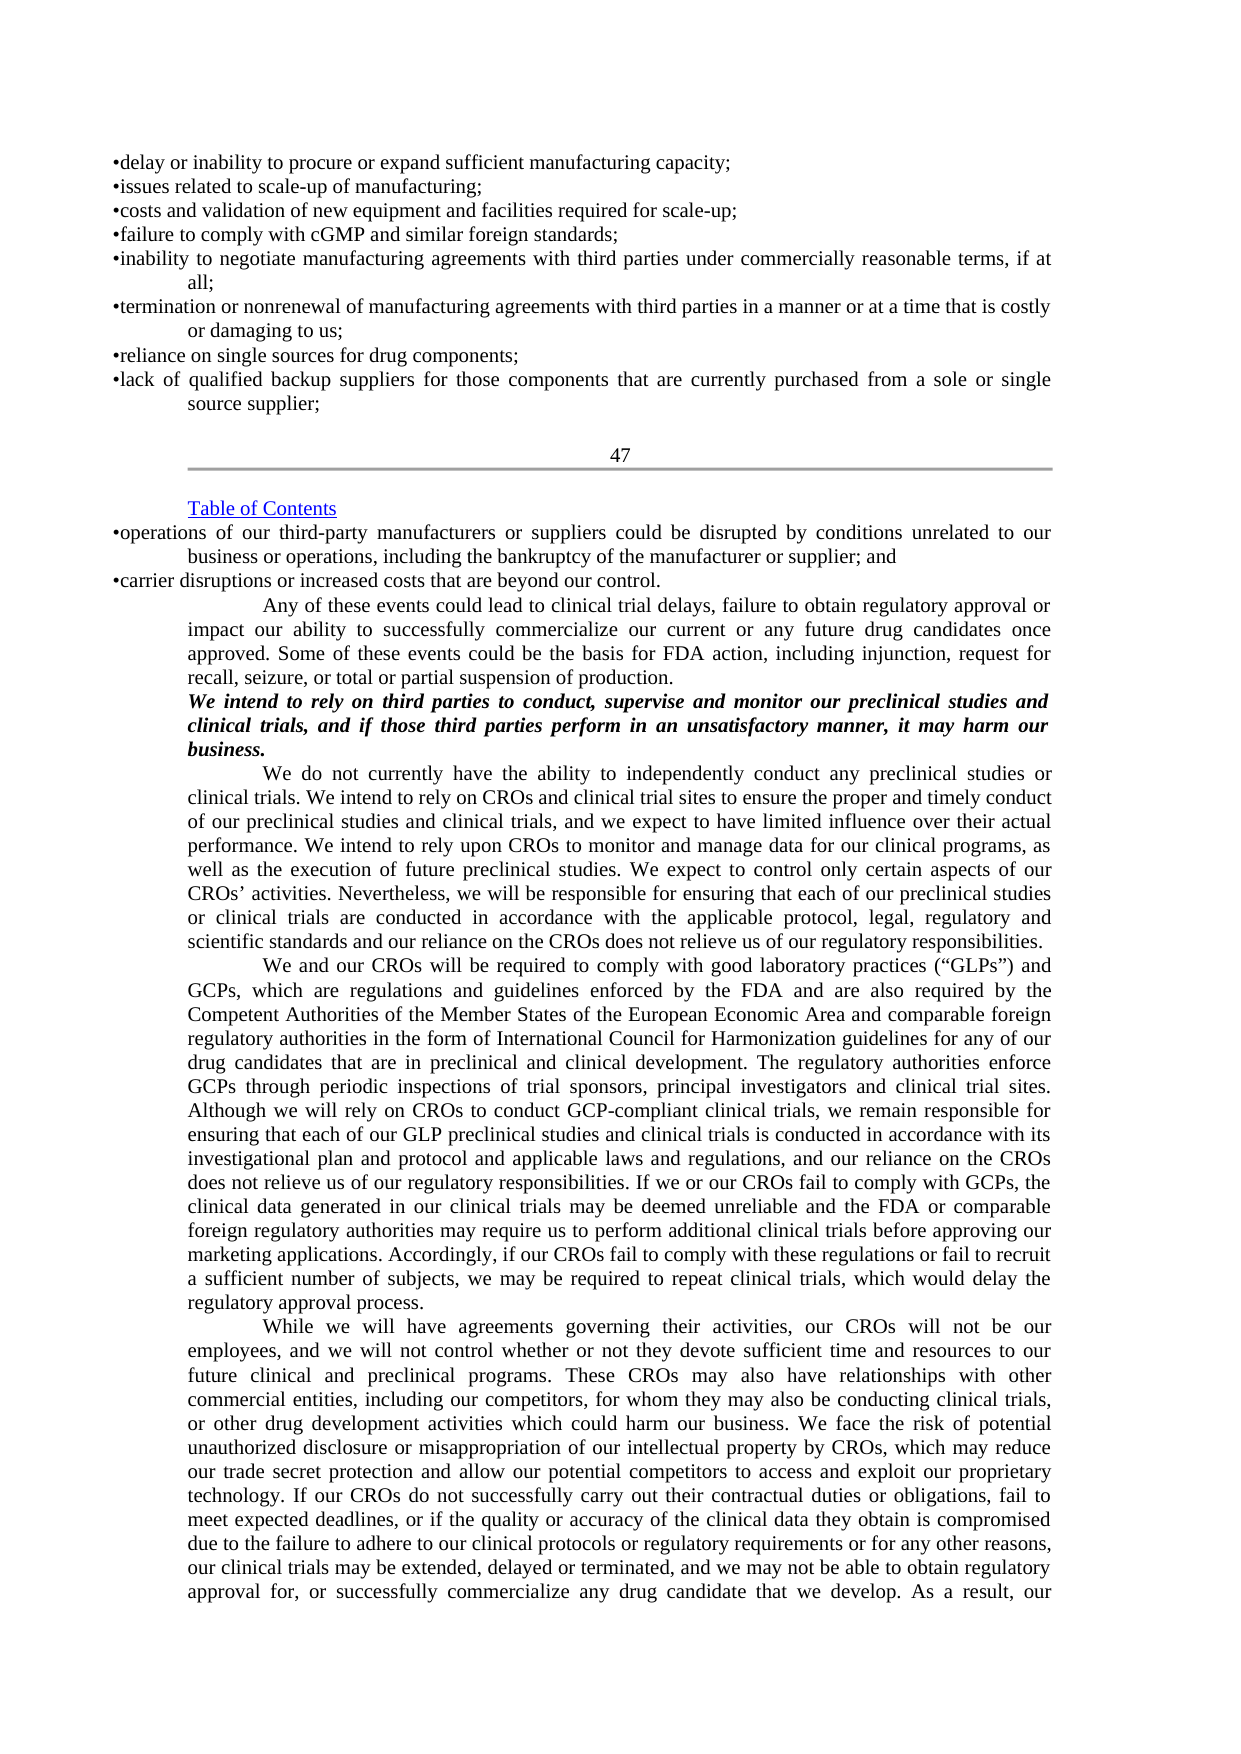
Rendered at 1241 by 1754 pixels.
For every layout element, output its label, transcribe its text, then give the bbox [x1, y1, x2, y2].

text We and our CROs will be required to comply with good laboratory practices (“GLPs”) and GCPs, which are regulations and guidelines enforced by the FDA and are also required by the Competent Authorities of the Member States of the European Economic Area and comparable foreign regulatory authorities in the form of International Council for Harmonization guidelines for any of our drug candidates that are in preclinical and clinical development. The regulatory authorities enforce GCPs through periodic inspections of trial sponsors, principal investigators and clinical trial sites. Although we will rely on CROs to conduct GCP-compliant clinical trials, we remain responsible for ensuring that each of our GLP preclinical studies and clinical trials is conducted in accordance with its investigational plan and protocol and applicable laws and regulations, and our reliance on the CROs does not relieve us of our regulatory responsibilities. If we or our CROs fail to comply with GCPs, the clinical data generated in our clinical trials may be deemed unreliable and the FDA or comparable foreign regulatory authorities may require us to perform additional clinical trials before approving our marketing applications. Accordingly, if our CROs fail to comply with these regulations or fail to recruit a sufficient number of subjects, we may be required to repeat clinical trials, which would delay the regulatory approval process. [187, 953, 1053, 1314]
text •operations of our third-party manufacturers or suppliers could be disrupted by conditions unrelated to our business or operations, including the bankruptcy of the manufacturer or supplier; and [112, 520, 1053, 568]
text We intend to rely on third parties to conduct, supervise and monitor our preclinical studies and clinical trials, and if those third parties perform in an unsatisfactory manner, it may harm our business. [187, 689, 1053, 761]
text •carrier disruptions or increased costs that are beyond our control. [112, 568, 1053, 592]
text Any of these events could lead to clinical trial delays, failure to obtain regulatory approval or impact our ability to successfully commercialize our current or any future drug candidates once approved. Some of these events could be the basis for FDA action, including injunction, request for recall, seizure, or total or partial suspension of production. [187, 592, 1053, 689]
text •failure to comply with cGMP and similar foreign standards; [112, 222, 1053, 246]
text •termination or nonrenewal of manufacturing agreements with third parties in a manner or at a time that is costly or damaging to us; [112, 294, 1053, 342]
text •issues related to scale-up of manufacturing; [112, 174, 1053, 198]
text •reliance on single sources for drug components; [112, 342, 1053, 367]
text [187, 1314, 1053, 1603]
text •costs and validation of new equipment and facilities required for scale-up; [112, 198, 1053, 222]
text We do not currently have the ability to independently conduct any preclinical studies or clinical trials. We intend to rely on CROs and clinical trial sites to ensure the proper and timely conduct of our preclinical studies and clinical trials, and we expect to have limited influence over their actual performance. We intend to rely upon CROs to monitor and manage data for our clinical programs, as well as the execution of future preclinical studies. We expect to control only certain aspects of our CROs’ activities. Nevertheless, we will be responsible for ensuring that each of our preclinical studies or clinical trials are conducted in accordance with the applicable protocol, legal, regulatory and scientific standards and our reliance on the CROs does not relieve us of our regulatory responsibilities. [187, 761, 1053, 953]
text •delay or inability to procure or expand sufficient manufacturing capacity; [112, 150, 1053, 174]
text •inability to negotiate manufacturing agreements with third parties under commercially reasonable terms, if at all; [112, 246, 1053, 294]
text 47 [187, 443, 1053, 467]
text •lack of qualified backup suppliers for those components that are currently purchased from a sole or single source supplier; [112, 367, 1053, 415]
text Table of Contents [187, 496, 1053, 520]
